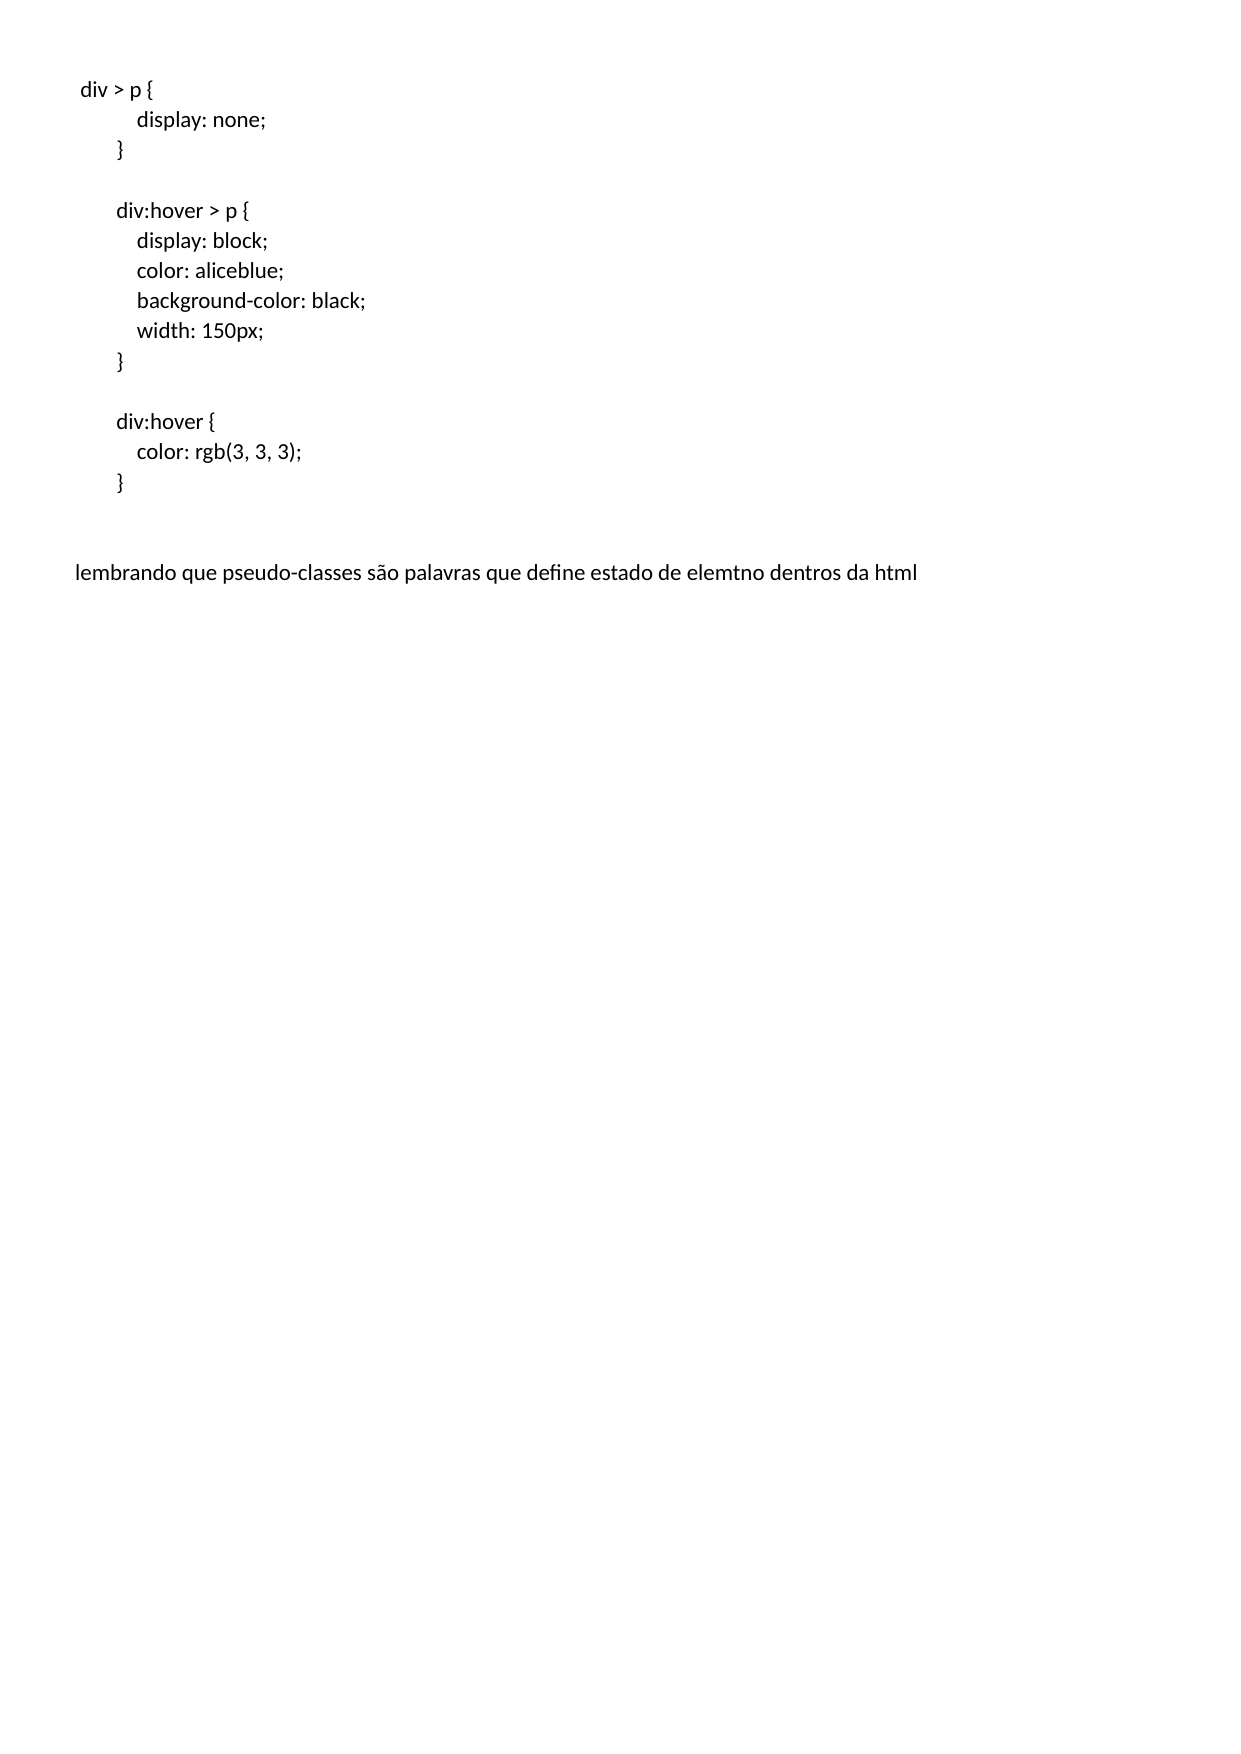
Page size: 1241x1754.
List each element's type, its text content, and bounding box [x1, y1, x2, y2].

text } [75, 135, 1165, 163]
text background-color: black; [75, 286, 1165, 314]
text width: 150px; [75, 317, 1165, 345]
text } [75, 347, 1165, 375]
text display: none; [75, 105, 1165, 133]
text color: rgb(3, 3, 3); [75, 437, 1165, 466]
text display: block; [75, 226, 1165, 254]
text color: aliceblue; [75, 256, 1165, 284]
text div:hover { [75, 407, 1165, 435]
text lembrando que pseudo-classes são palavras que define estado de elemtno dentros da html [75, 558, 1165, 586]
text div > p { [75, 75, 1165, 103]
text div:hover > p { [75, 196, 1165, 224]
text } [75, 468, 1165, 496]
